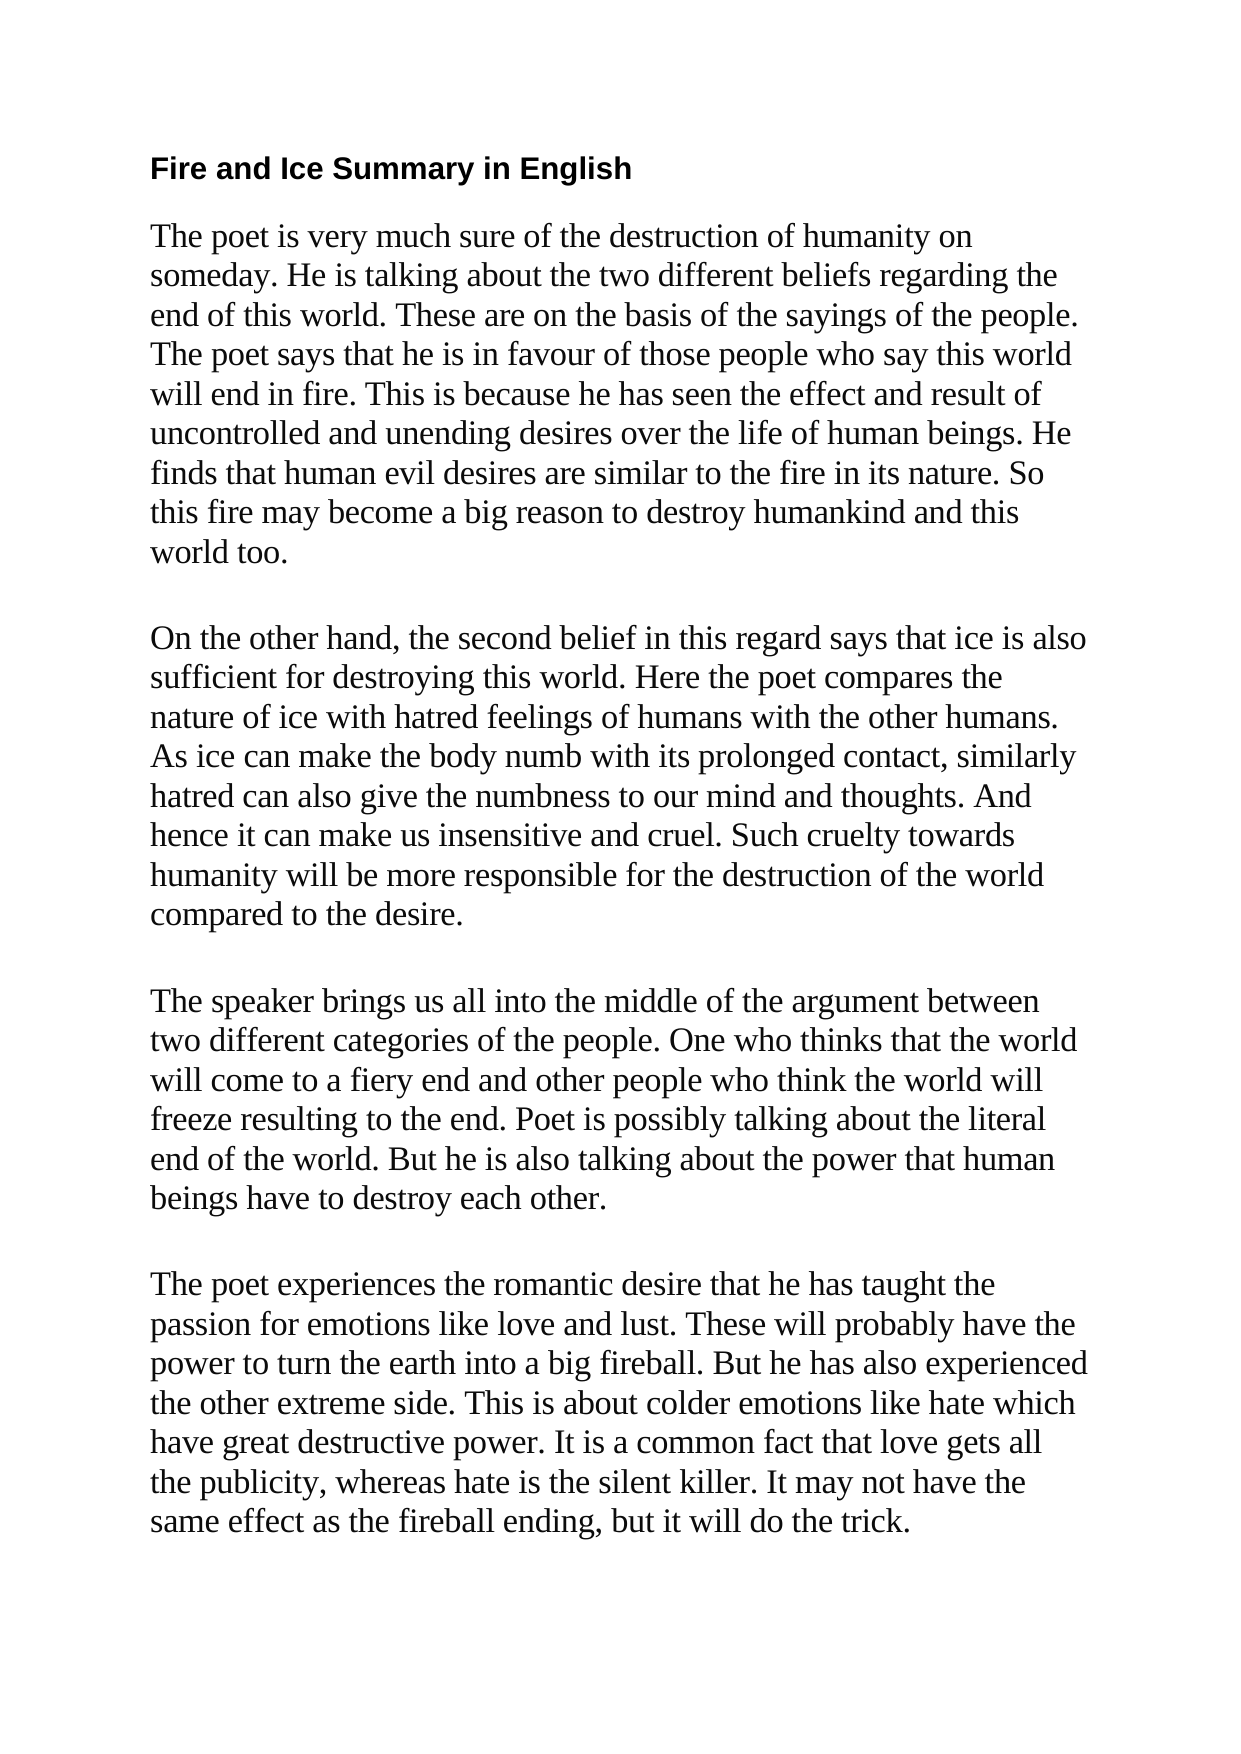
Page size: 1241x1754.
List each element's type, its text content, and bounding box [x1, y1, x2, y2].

text The poet is very much sure of the destruction of humanity on someday. He is talking about the two different beliefs regarding the end of this world. These are on the basis of the sayings of the people. The poet says that he is in favour of those people who say this world will end in fire. This is because he has seen the effect and result of uncontrolled and unending desires over the life of human beings. He finds that human evil desires are similar to the fire in its nature. So this fire may become a big reason to destroy humankind and this world too. [150, 215, 1090, 570]
text The poet experiences the romantic desire that he has taught the passion for emotions like love and lust. These will probably have the power to turn the earth into a big fireball. But he has also experienced the other extreme side. This is about colder emotions like hate which have great destructive power. It is a common fact that love gets all the publicity, whereas hate is the silent killer. It may not have the same effect as the fireball ending, but it will do the trick. [150, 1264, 1090, 1540]
text The speaker brings us all into the middle of the argument between two different categories of the people. One who thinks that the world will come to a fiery end and other people who think the world will freeze resulting to the end. Poet is possibly talking about the literal end of the world. But he is also talking about the power that human beings have to destroy each other. [150, 980, 1090, 1217]
text Fire and Ice Summary in English [150, 150, 1090, 186]
text On the other hand, the second belief in this regard says that ice is also sufficient for destroying this world. Here the poet compares the nature of ice with hatred feelings of humans with the other humans. As ice can make the body numb with its prolonged contact, similarly hatred can also give the numbness to our mind and thoughts. And hence it can make us insensitive and cruel. Such cruelty towards humanity will be more responsible for the destruction of the world compared to the desire. [150, 617, 1090, 933]
